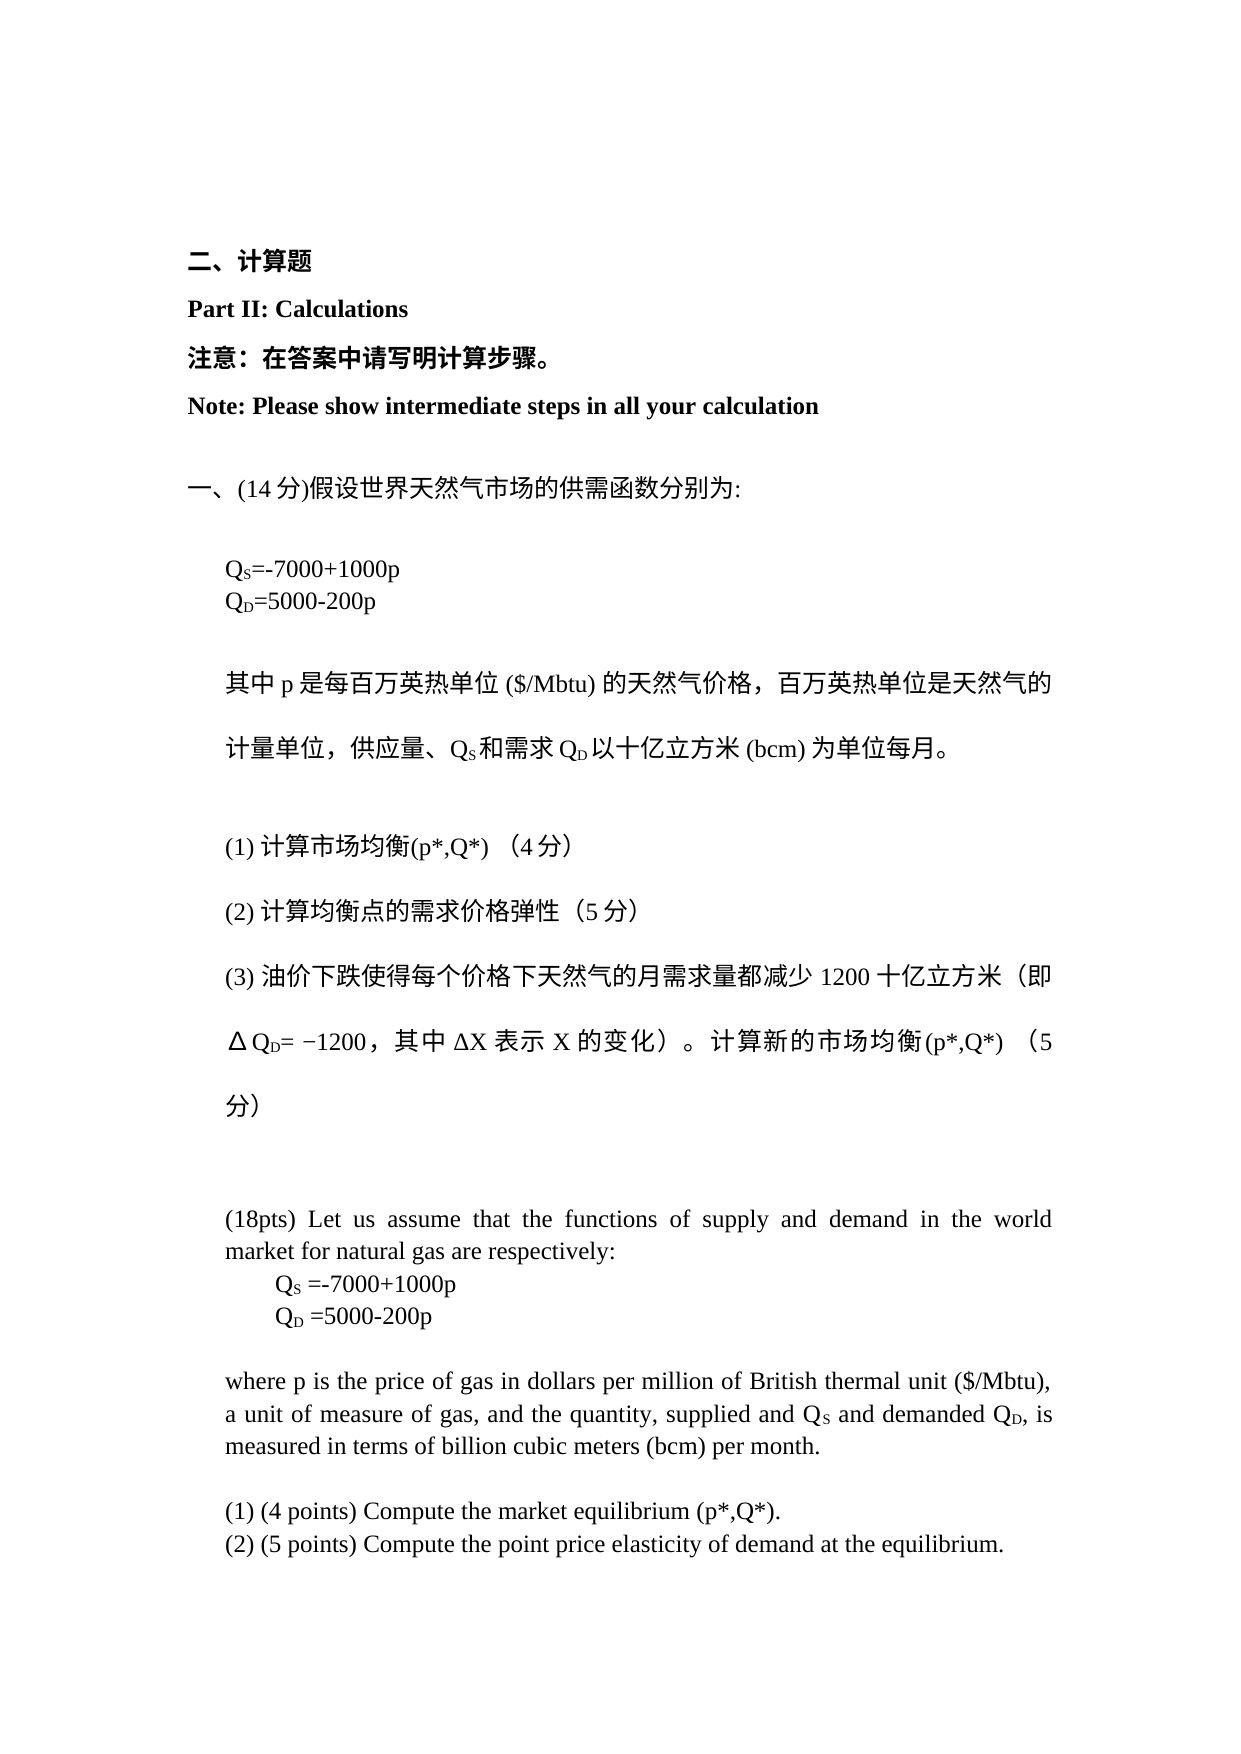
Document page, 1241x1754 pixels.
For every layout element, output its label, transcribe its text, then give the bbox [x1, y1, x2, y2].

text Note: Please show intermediate steps in all your calculation [187, 389, 1053, 422]
list (3) 油价下跌使得每个价格下天然气的月需求量都减少1200 十亿立方米（即∆QD= −1200，其中ΔX表示X的变化）。计算新的市场均衡(p*,Q*) （5分） [225, 942, 1053, 1137]
text (2) (5 points) Compute the point price elasticity of demand at the equilibrium. [187, 1527, 1053, 1559]
text (1) (4 points) Compute the market equilibrium (p*,Q*). [187, 1494, 1053, 1527]
list QD =5000-200p [225, 1299, 1053, 1332]
list (2) 计算均衡点的需求价格弹性（5分） [225, 877, 1053, 942]
list 其中 p 是每百万英热单位 ($/Mbtu) 的天然气价格，百万英热单位是天然气的计量单位，供应量、QS和需求QD以十亿立方米 (bcm) 为单位每月。 [225, 649, 1053, 779]
list (1) 计算市场均衡(p*,Q*) （4分） [225, 812, 1053, 877]
text 二、计算题 [187, 227, 1053, 292]
list QD=5000-200p [225, 584, 1053, 617]
list QS=-7000+1000p [225, 552, 1053, 584]
text 一、(14分)假设世界天然气市场的供需函数分别为: [187, 454, 1053, 519]
list (18pts) Let us assume that the functions of supply and demand in the world market for natural gas are respectively: [225, 1202, 1053, 1267]
list where p is the price of gas in dollars per million of British thermal unit ($/Mbtu), a unit of measure of gas, and the quantity, supplied and QS and demanded QD, is measured in terms of billion cubic meters (bcm) per month. [225, 1364, 1053, 1462]
text Part II: Calculations [187, 292, 1053, 324]
list QS =-7000+1000p [225, 1267, 1053, 1299]
text 注意：在答案中请写明计算步骤。 [187, 324, 1053, 389]
